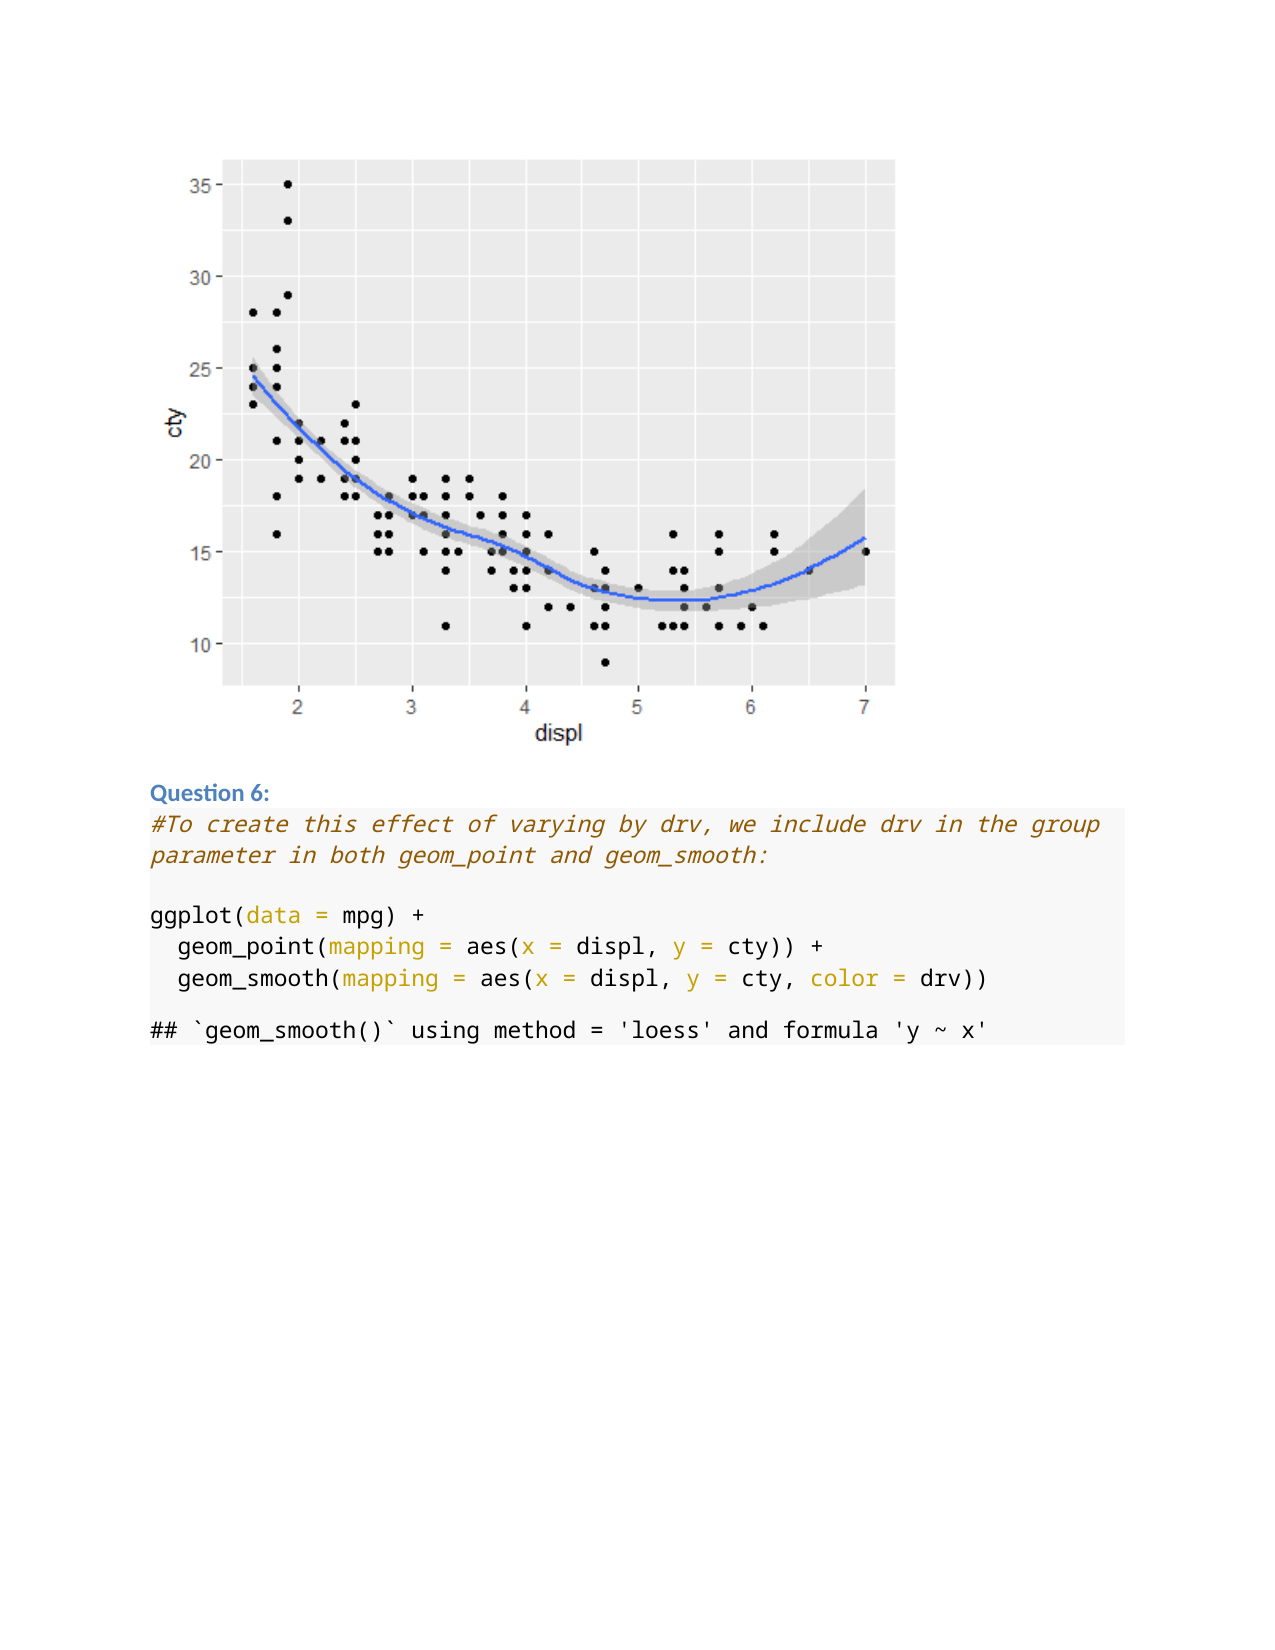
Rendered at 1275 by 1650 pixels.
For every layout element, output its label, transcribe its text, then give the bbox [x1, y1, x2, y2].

text ## `geom_smooth()` using method = 'loess' and formula 'y ~ x' [150, 1013, 1125, 1045]
picture [150, 150, 908, 757]
subtitle Question 6: [150, 777, 1125, 808]
text #To create this effect of varying by drv, we include drv in the group parameter in both geom_point and geom_smooth: ggplot(data = mpg) + geom_point(mapping = aes(x = displ, y = cty)) + geom_smooth(mapping = aes(x = displ, y = cty, color = drv)) [150, 808, 1125, 993]
